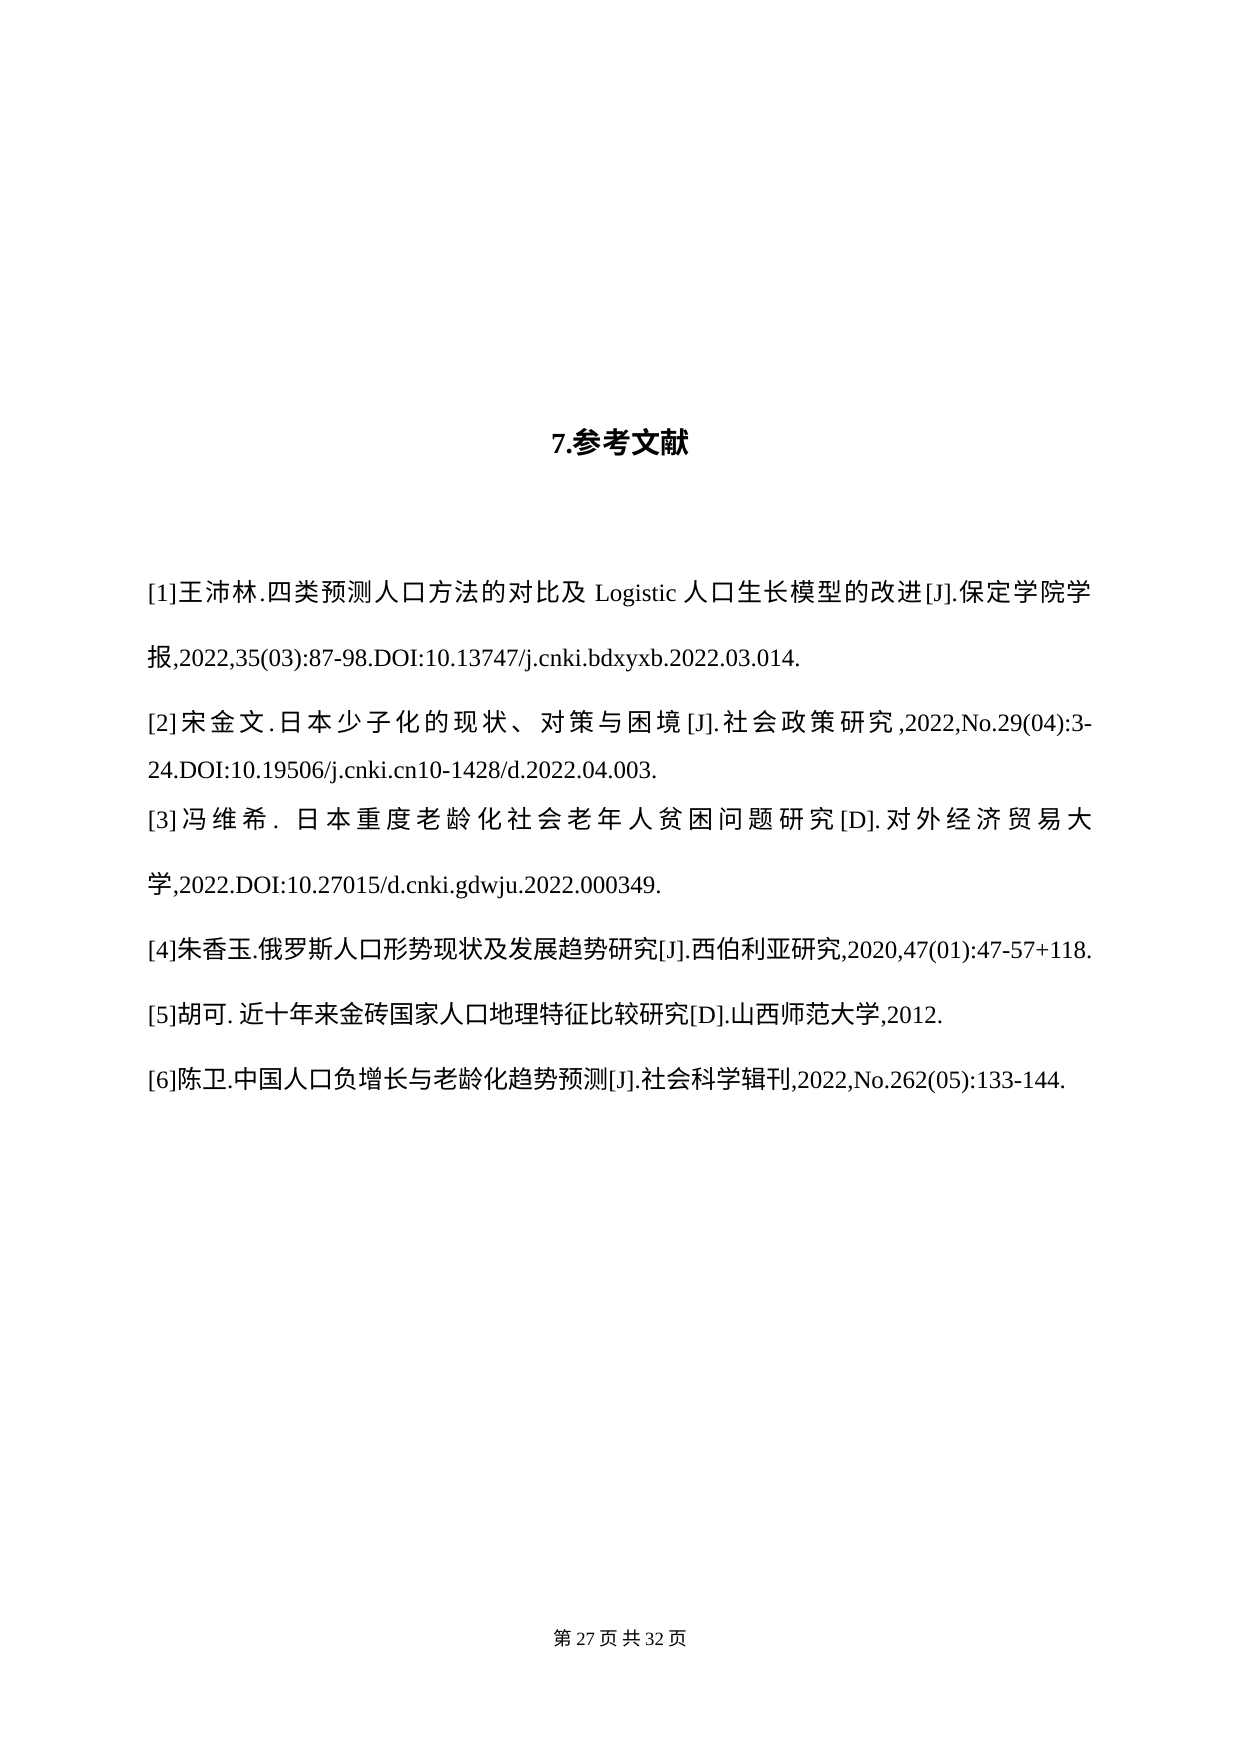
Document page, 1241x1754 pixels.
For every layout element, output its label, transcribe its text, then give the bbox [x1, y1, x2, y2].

text [1]王沛林.四类预测人口方法的对比及Logistic人口生长模型的改进[J].保定学院学报,2022,35(03):87-98.DOI:10.13747/j.cnki.bdxyxb.2022.03.014. [148, 558, 1092, 688]
text [3]冯维希. 日本重度老龄化社会老年人贫困问题研究[D].对外经济贸易大学,2022.DOI:10.27015/d.cnki.gdwju.2022.000349. [148, 785, 1092, 915]
text [6]陈卫.中国人口负增长与老龄化趋势预测[J].社会科学辑刊,2022,No.262(05):133-144. [148, 1045, 1092, 1110]
subtitle 7.参考文献 [148, 408, 1092, 473]
text [4]朱香玉.俄罗斯人口形势现状及发展趋势研究[J].西伯利亚研究,2020,47(01):47-57+118. [148, 915, 1092, 980]
text [5]胡可. 近十年来金砖国家人口地理特征比较研究[D].山西师范大学,2012. [148, 980, 1092, 1045]
text [2]宋金文.日本少子化的现状、对策与困境[J].社会政策研究,2022,No.29(04):3-24.DOI:10.19506/j.cnki.cn10-1428/d.2022.04.003. [148, 688, 1092, 785]
